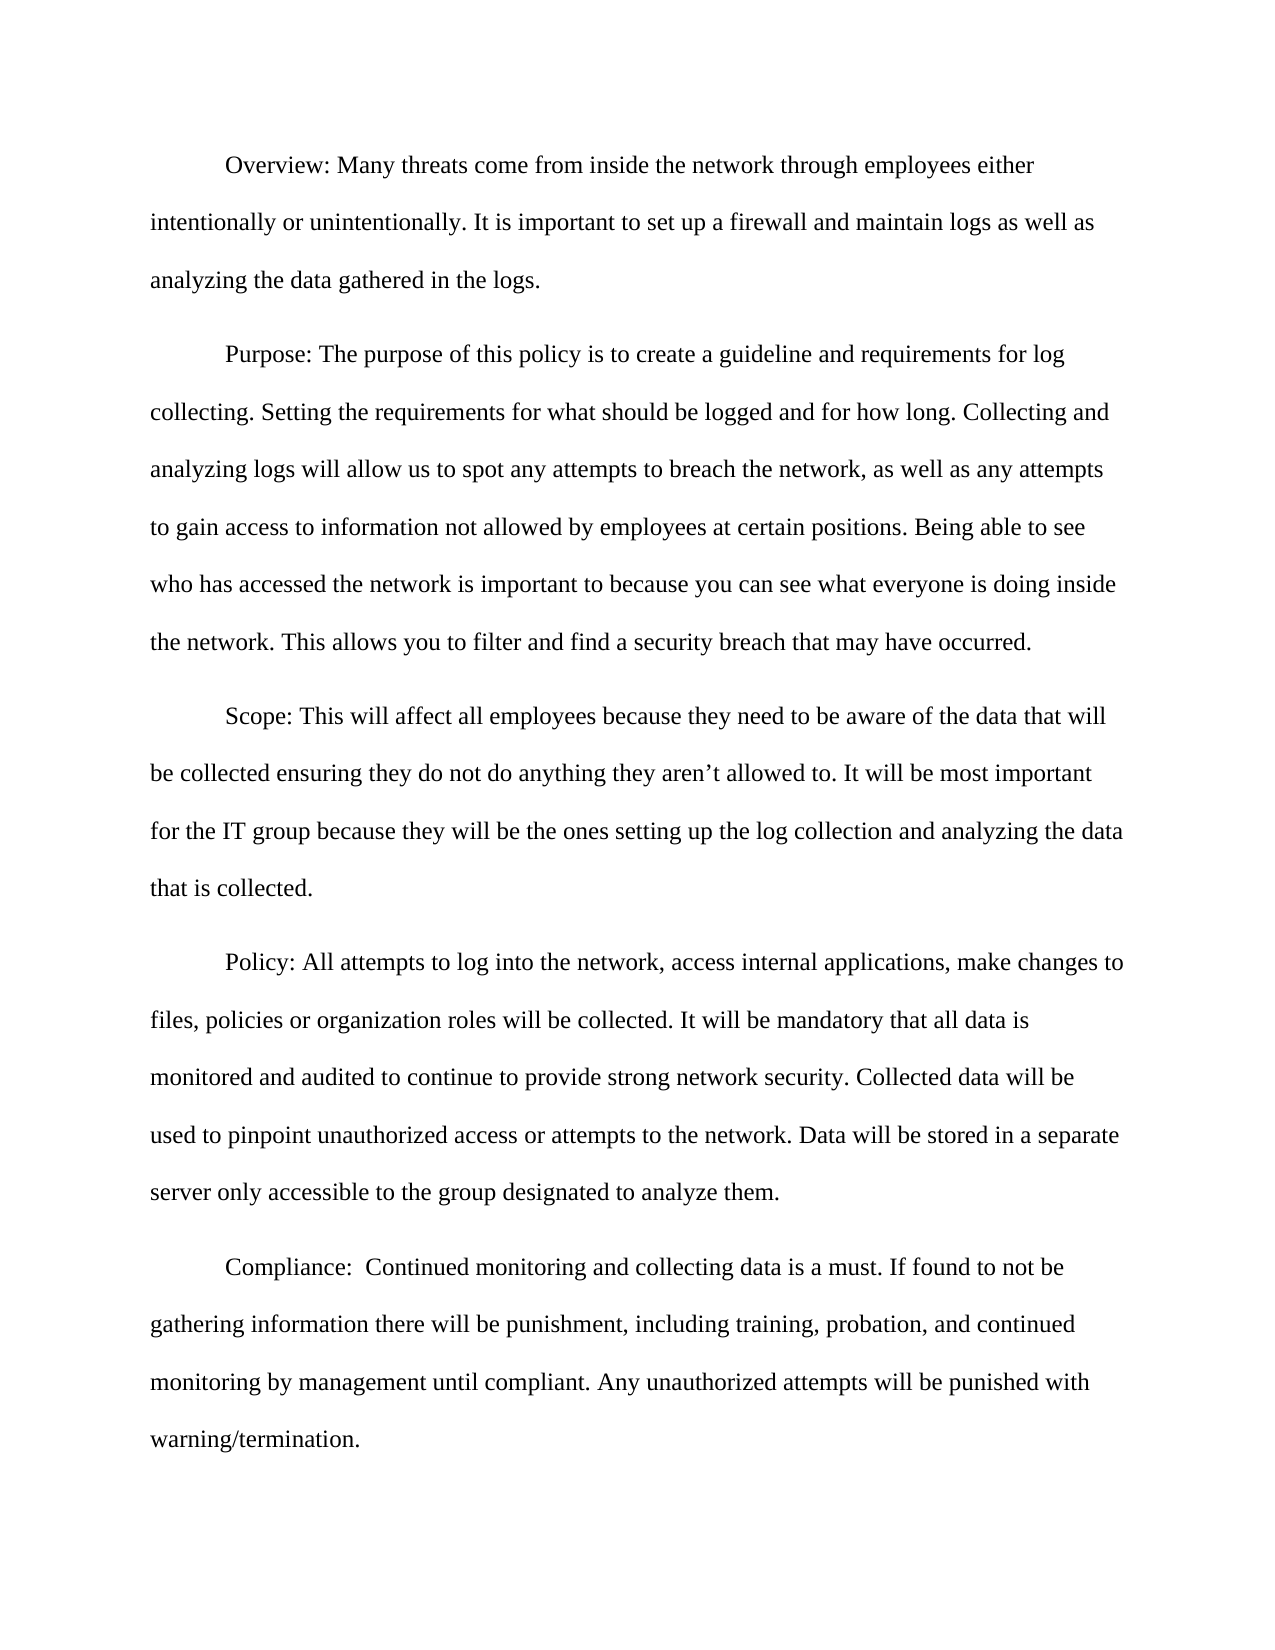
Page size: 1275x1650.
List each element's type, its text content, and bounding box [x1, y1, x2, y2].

text Overview: Many threats come from inside the network through employees either intentionally or unintentionally. It is important to set up a firewall and maintain logs as well as analyzing the data gathered in the logs. [150, 150, 1125, 294]
text Scope: This will affect all employees because they need to be aware of the data that will be collected ensuring they do not do anything they aren’t allowed to. It will be most important for the IT group because they will be the ones setting up the log collection and analyzing the data that is collected. [150, 701, 1125, 902]
text Policy: All attempts to log into the network, access internal applications, make changes to files, policies or organization roles will be collected. It will be mandatory that all data is monitored and audited to continue to provide strong network security. Collected data will be used to pinpoint unauthorized access or attempts to the network. Data will be stored in a separate server only accessible to the group designated to analyze them. [150, 947, 1125, 1206]
text Compliance: Continued monitoring and collecting data is a must. If found to not be gathering information there will be punishment, including training, probation, and continued monitoring by management until compliant. Any unauthorized attempts will be punished with warning/termination. [150, 1252, 1125, 1453]
text Purpose: The purpose of this policy is to create a guideline and requirements for log collecting. Setting the requirements for what should be logged and for how long. Collecting and analyzing logs will allow us to spot any attempts to breach the network, as well as any attempts to gain access to information not allowed by employees at certain positions. Being able to see who has accessed the network is important to because you can see what everyone is doing inside the network. This allows you to filter and find a security breach that may have occurred. [150, 339, 1125, 655]
